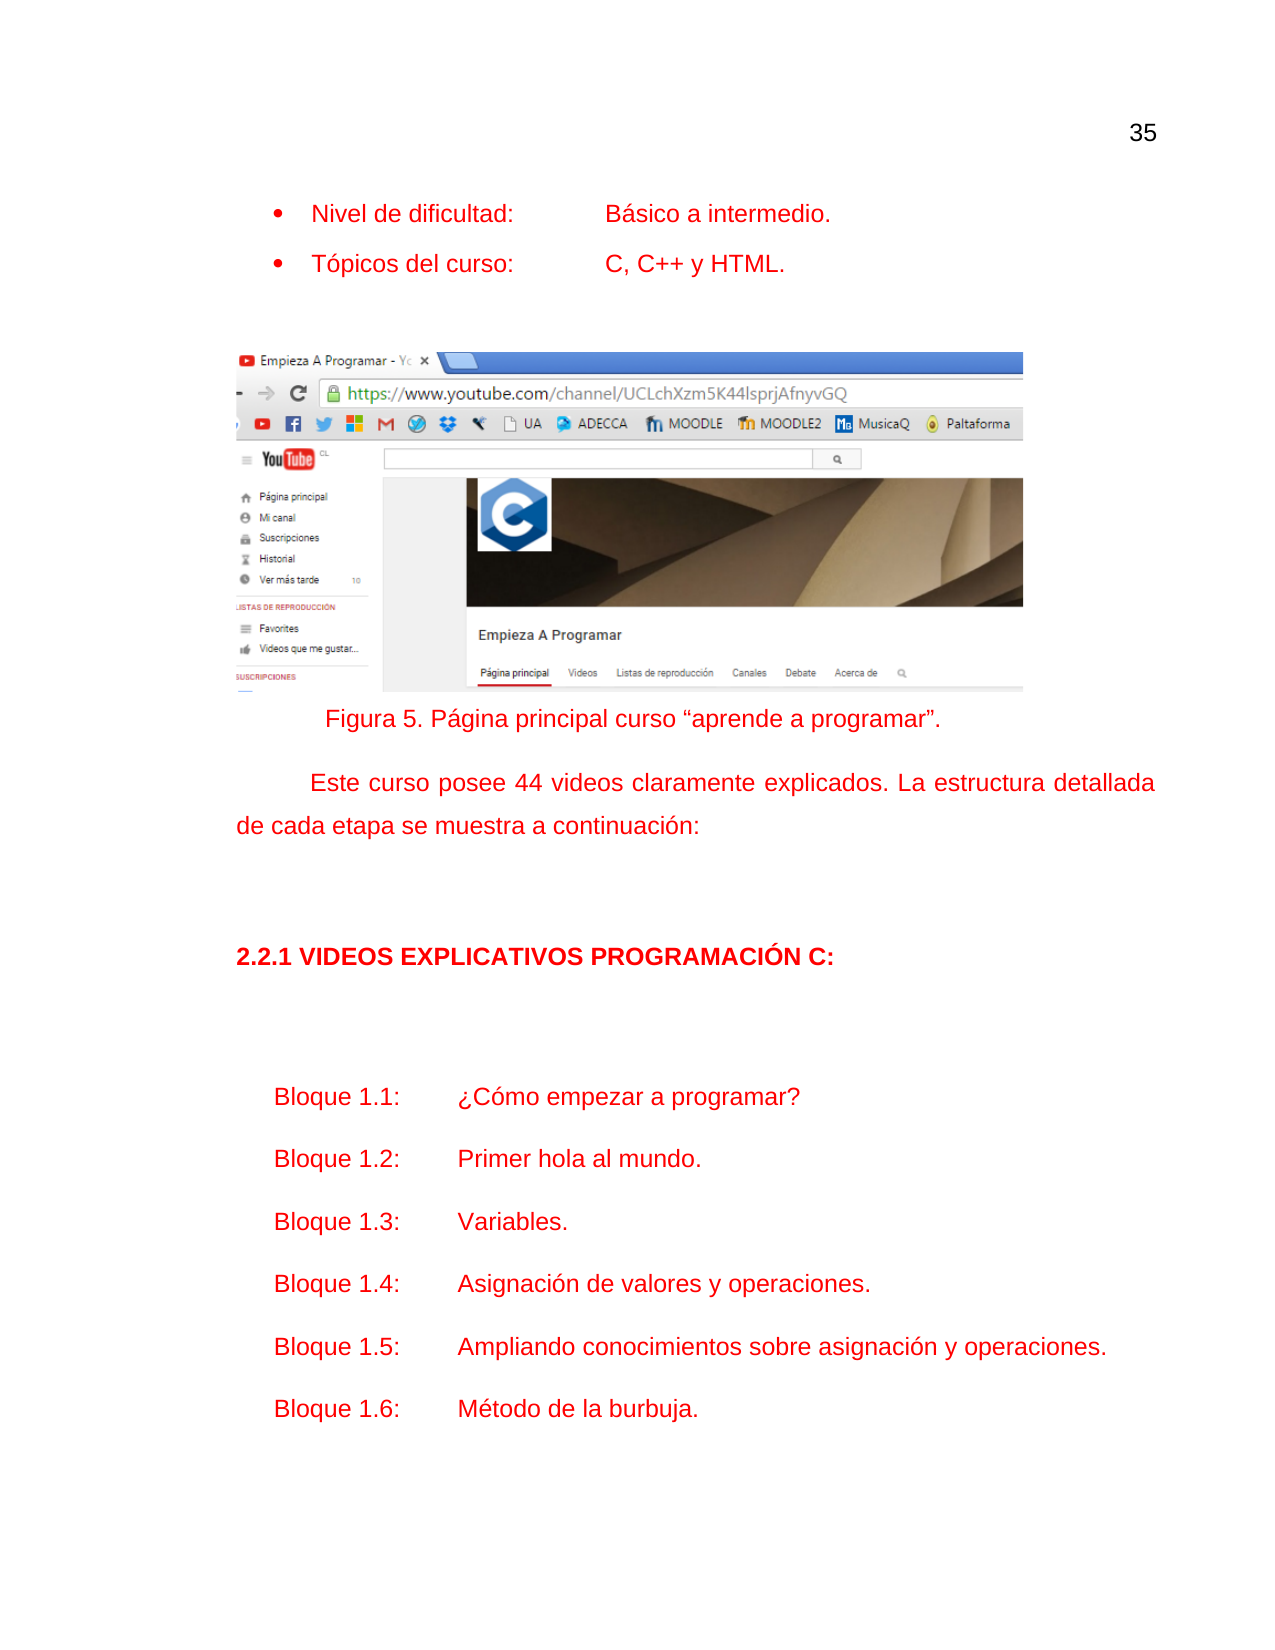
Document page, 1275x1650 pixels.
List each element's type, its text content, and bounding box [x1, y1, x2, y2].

text Bloque 1.2: Primer hola al mundo. [274, 1123, 1157, 1173]
text Este curso posee 44 videos claramente explicados. La estructura detallada de cada etapa se muestra a continuación: [236, 768, 1157, 840]
subtitle 2.2.1 VIDEOS EXPLICATIVOS PROGRAMACIÓN C: [236, 942, 1157, 971]
text Bloque 1.4: Asignación de valores y operaciones. [274, 1248, 1157, 1298]
text Figura 5. Página principal curso “aprende a programar”. [236, 704, 1157, 733]
text Bloque 1.5: Ampliando conocimientos sobre asignación y operaciones. [274, 1311, 1157, 1361]
text Bloque 1.3: Variables. [274, 1185, 1157, 1235]
picture [236, 352, 1024, 692]
list Nivel de dificultad: Básico a intermedio. [274, 177, 1157, 227]
list Tópicos del curso: C, C++ y HTML. [274, 227, 1157, 277]
text Bloque 1.6: Método de la burbuja. [274, 1373, 1157, 1423]
text Bloque 1.1: ¿Cómo empezar a programar? [274, 1060, 1157, 1110]
